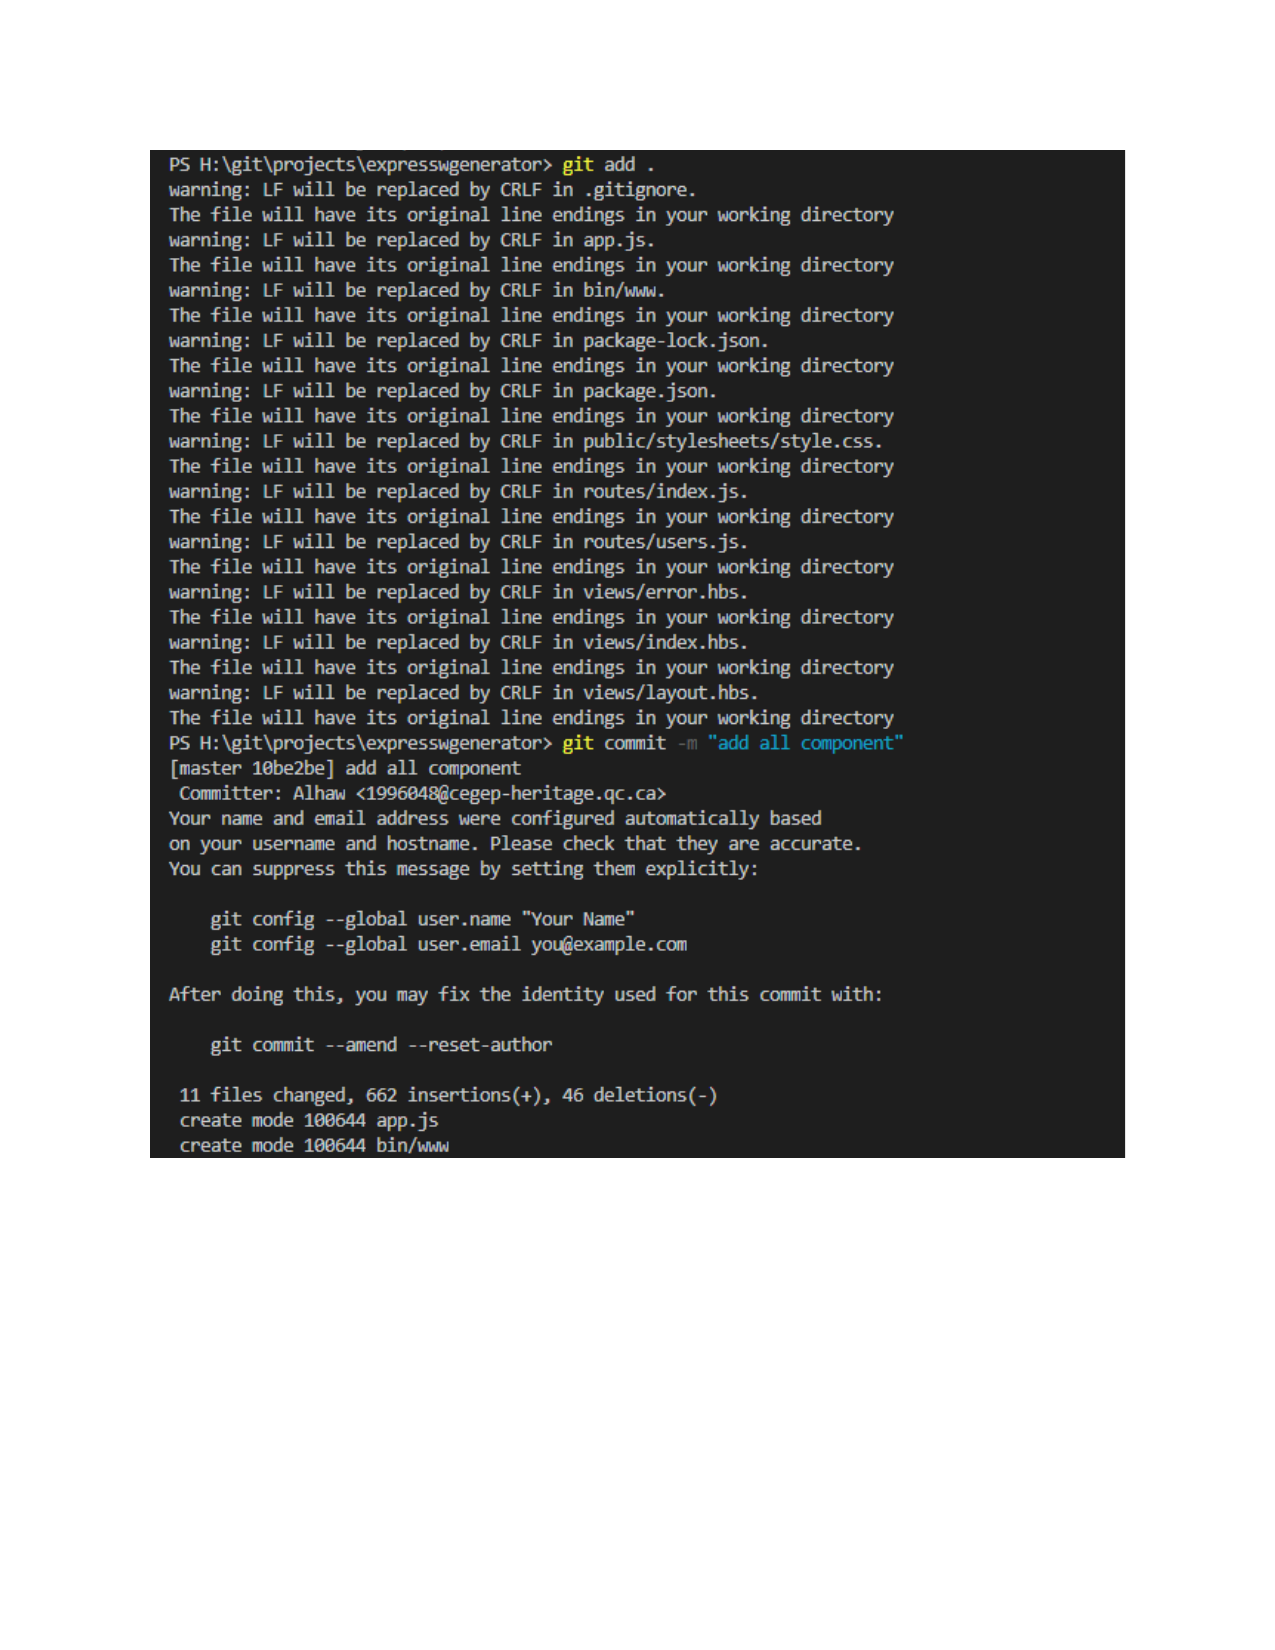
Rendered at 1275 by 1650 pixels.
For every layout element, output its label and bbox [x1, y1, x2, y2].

picture [150, 150, 1125, 1158]
